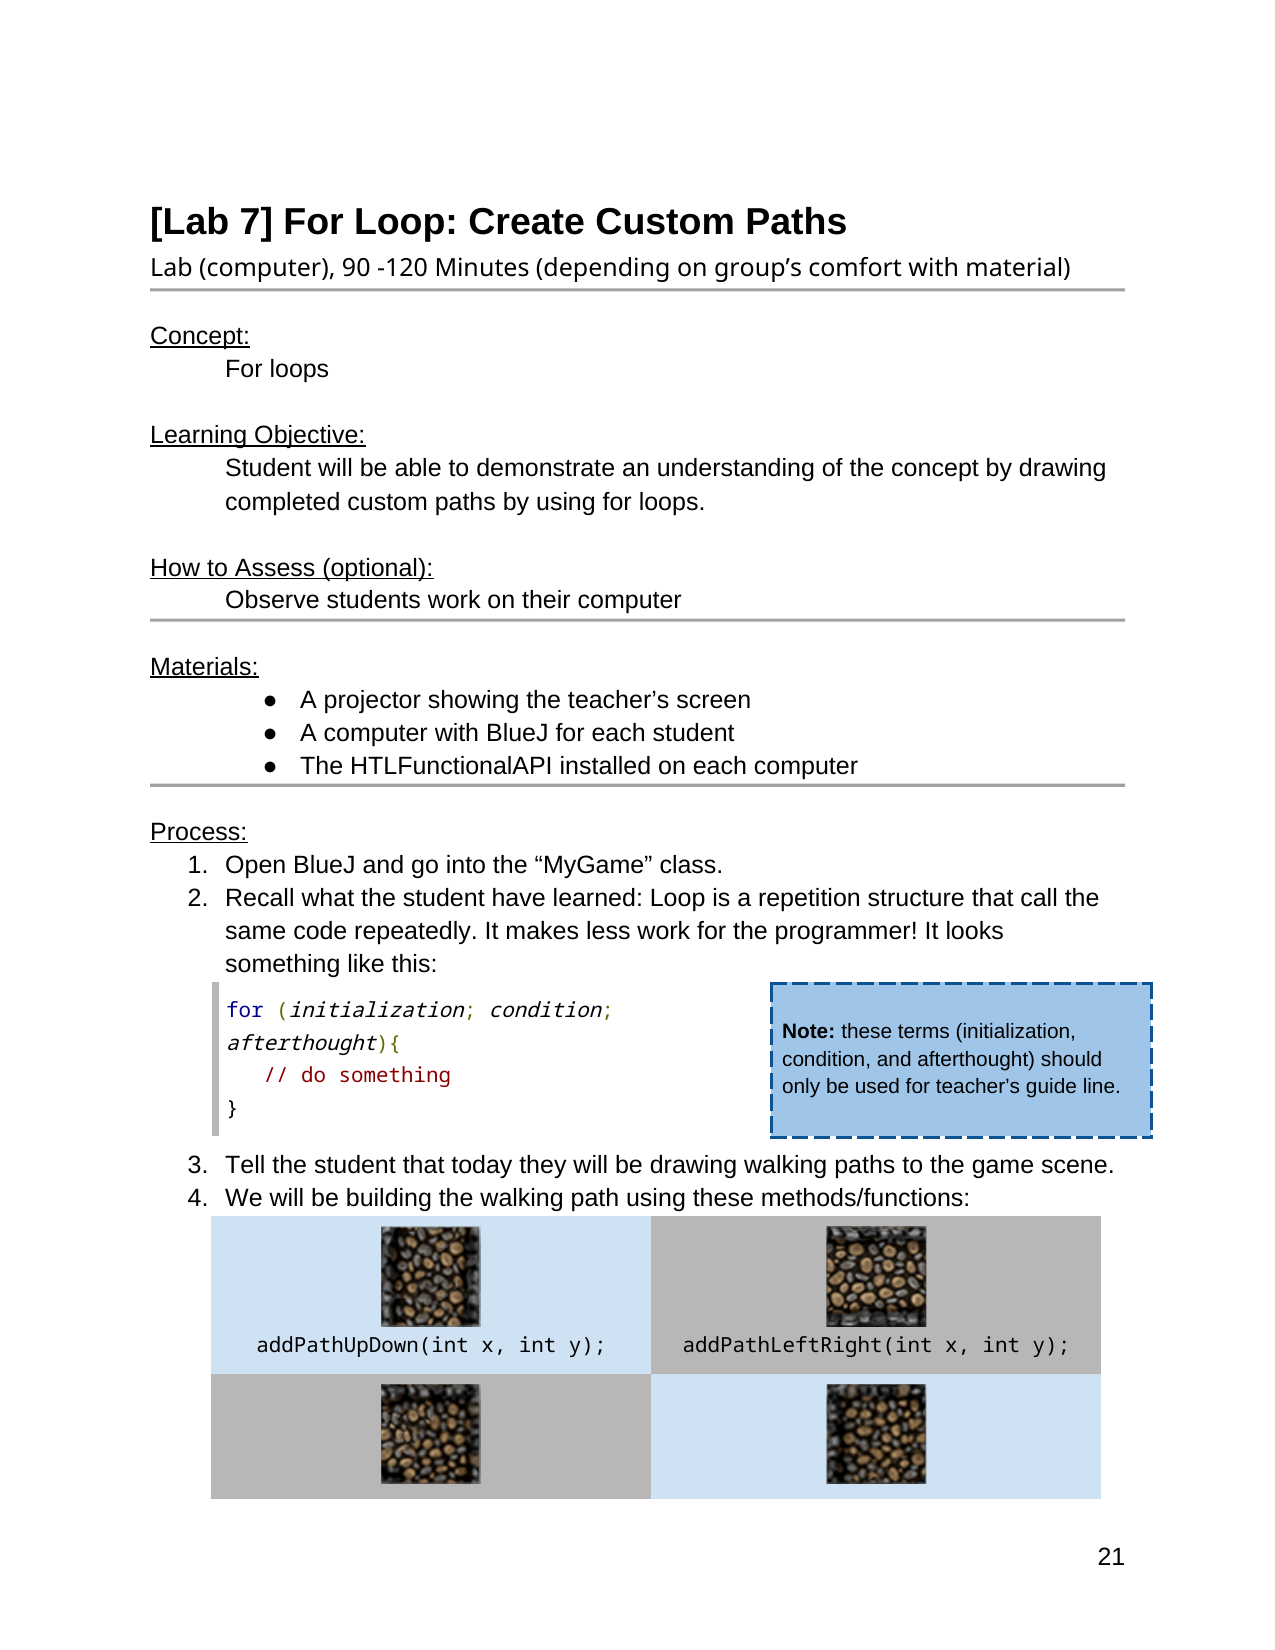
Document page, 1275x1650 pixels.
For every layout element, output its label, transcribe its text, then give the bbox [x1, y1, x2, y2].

text Lab (computer), 90 -120 Minutes (depending on group’s comfort with material) [150, 249, 1125, 283]
text For loops [225, 354, 1125, 383]
text Process: [150, 817, 1125, 845]
text Materials: [150, 652, 1125, 680]
text Concept: [150, 321, 1125, 350]
picture [381, 1226, 481, 1327]
list The HTLFunctionalAPI installed on each computer [225, 751, 1125, 779]
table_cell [651, 1374, 1101, 1499]
table_header addPathUpDown(int x, int y); [211, 1216, 651, 1374]
text Learning Objective: [150, 420, 1125, 449]
picture [826, 1226, 927, 1327]
picture [826, 1384, 927, 1484]
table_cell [211, 1374, 651, 1499]
list Open BlueJ and go into the “MyGame” class. [187, 850, 1125, 878]
list Recall what the student have learned: Loop is a repetition structure that call the same code repeatedly. It makes less work for the programmer! It looks something like this: [187, 883, 1125, 977]
text Observe students work on their computer [225, 586, 1125, 614]
subtitle [Lab 7] For Loop: Create Custom Paths [150, 199, 1125, 243]
text How to Assess (optional): [150, 552, 1125, 581]
table_header addPathLeftRight(int x, int y); [651, 1216, 1101, 1374]
list We will be building the walking path using these methods/functions: [187, 1183, 1125, 1212]
table_header Note: these terms (initialization, condition, and afterthought) should only be used for teacher’s guide line. [771, 982, 1151, 1136]
list Tell the student that today they will be drawing walking paths to the game scene. [187, 1150, 1125, 1178]
picture [381, 1384, 481, 1484]
list A projector showing the teacher’s screen [225, 684, 1125, 713]
list A computer with BlueJ for each student [225, 718, 1125, 746]
table_header for (initialization; condition; afterthought){ // do something } [219, 982, 771, 1136]
text Student will be able to demonstrate an understanding of the concept by drawing completed custom paths by using for loops. [225, 453, 1125, 515]
